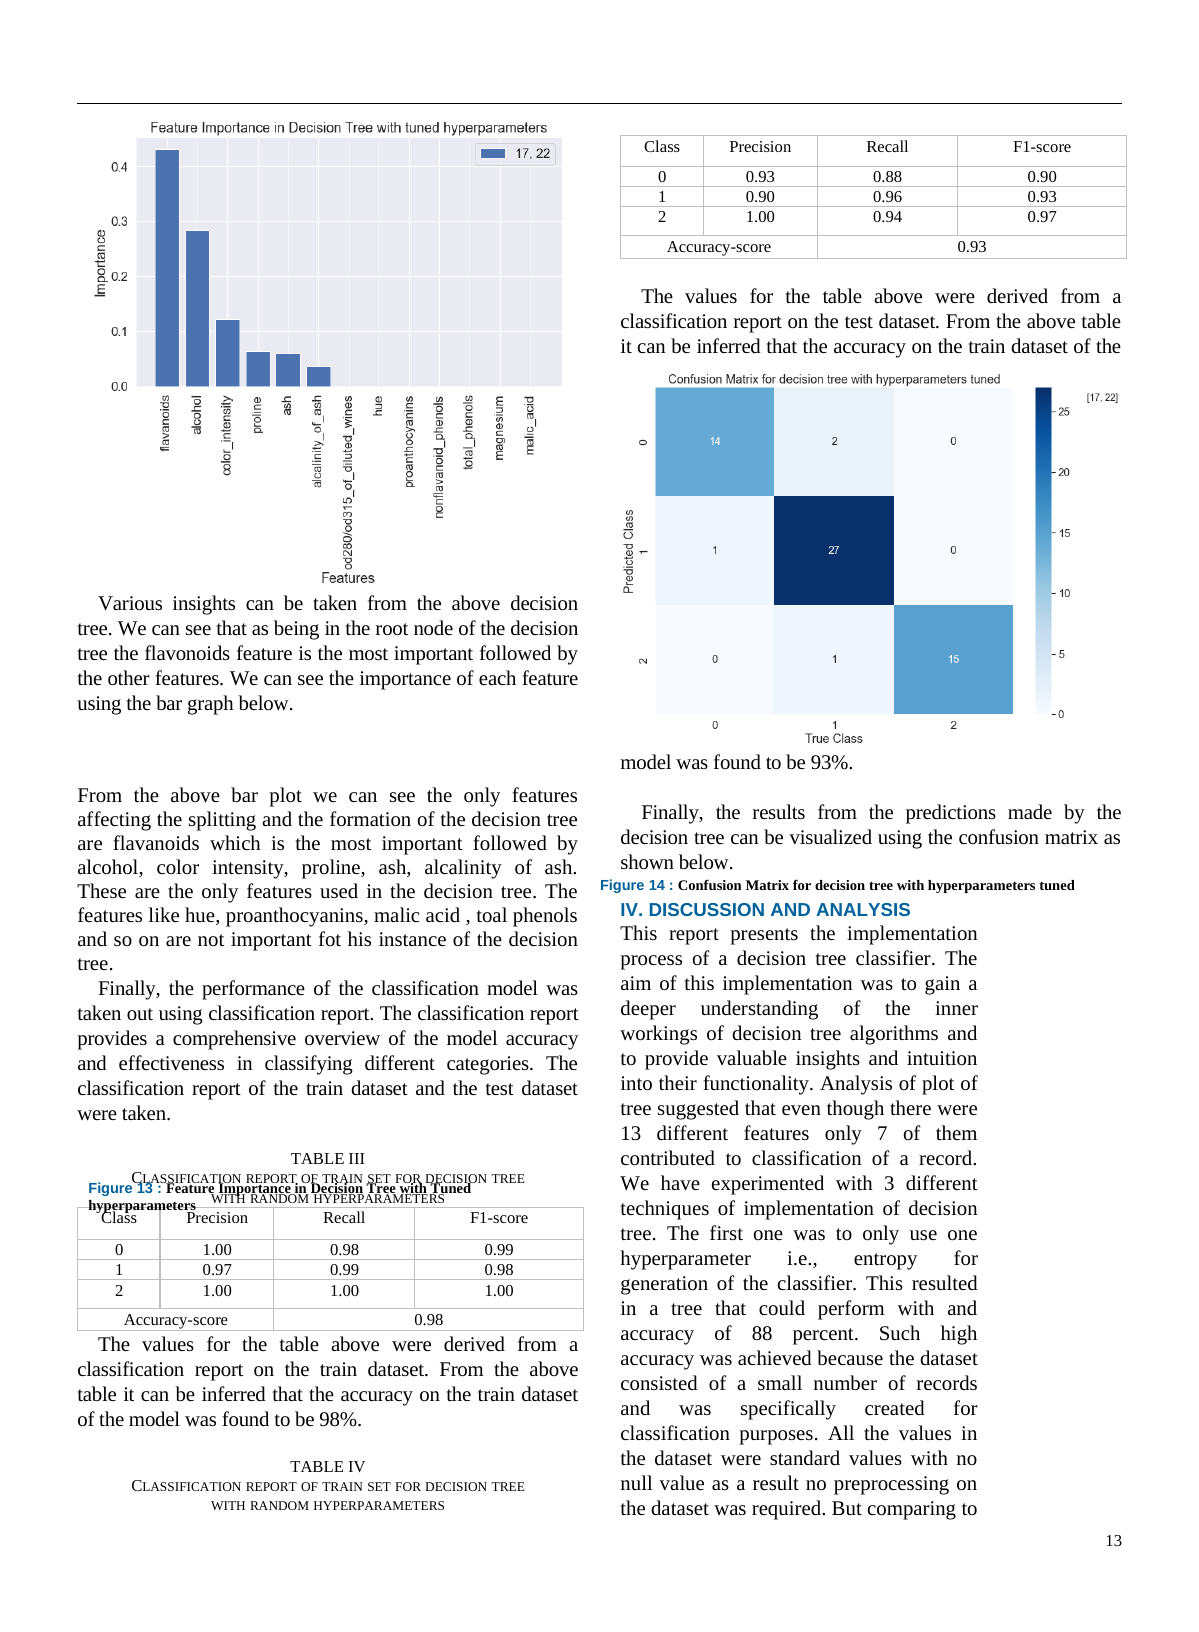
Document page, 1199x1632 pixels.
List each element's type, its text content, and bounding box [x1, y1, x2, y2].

title TABLE III [77, 1149, 578, 1168]
picture [88, 116, 566, 591]
table_header Recall [274, 1208, 414, 1239]
table_cell 0 [621, 167, 703, 186]
list DISCUSSION AND ANALYSIS [620, 899, 978, 921]
table_header Precision [161, 1208, 273, 1239]
text The values for the table above were derived from a classification report on the test dataset. From the above table it can be inferred that the accuracy on the train dataset of the model was found to be 93%. [620, 283, 1122, 369]
table_cell 1 [78, 1260, 159, 1279]
title with random hyperparameters [77, 1187, 578, 1207]
table_cell 1 [621, 187, 703, 206]
table_cell Accuracy-score [621, 236, 817, 258]
table_cell 2 [621, 207, 703, 235]
title Classification report of train set for decision tree [77, 1476, 578, 1495]
table_cell 0.98 [415, 1260, 583, 1279]
table_cell 0.97 [161, 1260, 273, 1279]
table_cell 1.00 [704, 207, 817, 235]
table_cell Accuracy-score [78, 1309, 273, 1330]
text Finally, the performance of the classification model was taken out using classification report. The classification report provides a comprehensive overview of the model accuracy and effectiveness in classifying different categories. The classification report of the train dataset and the test dataset were taken. [77, 975, 578, 1125]
picture [619, 369, 1122, 750]
text The values for the table above were derived from a classification report on the train dataset. From the above table it can be inferred that the accuracy on the train dataset of the model was found to be 98%. [77, 1331, 578, 1431]
table_cell 0.90 [704, 187, 817, 206]
table_cell 0.93 [704, 167, 817, 186]
table_cell 0.93 [818, 236, 1126, 258]
table_cell 0.88 [818, 167, 957, 186]
table_cell 1.00 [415, 1280, 583, 1308]
table_header F1-score [415, 1208, 583, 1239]
table_cell 1.00 [161, 1280, 273, 1308]
table_header Recall [818, 136, 957, 166]
table_cell 1.00 [161, 1240, 273, 1259]
table_cell 0.90 [958, 167, 1126, 186]
table_cell 0.99 [274, 1260, 414, 1279]
text Finally, the results from the predictions made by the decision tree can be visualized using the confusion matrix as shown below. [620, 799, 1122, 874]
table_cell 0.98 [274, 1309, 583, 1330]
table_cell 0.96 [818, 187, 957, 206]
table_cell 0.98 [274, 1240, 414, 1259]
table_header Precision [704, 136, 817, 166]
title Classification report of train set for decision tree [77, 1168, 578, 1187]
table_header F1-score [958, 136, 1126, 166]
table_cell 0 [78, 1240, 159, 1259]
title with random hyperparameters [77, 1495, 578, 1514]
text From the above bar plot we can see the only features affecting the splitting and the formation of the decision tree are flavanoids which is the most important followed by alcohol, color intensity, proline, ash, alcalinity of ash. These are the only features used in the decision tree. The features like hue, proanthocyanins, malic acid , toal phenols and so on are not important fot his instance of the decision tree. [77, 782, 578, 975]
table_cell 0.93 [958, 187, 1126, 206]
table_header Class [621, 136, 703, 166]
title TABLE IV [77, 1456, 578, 1476]
table_cell 0.97 [958, 207, 1126, 235]
table_cell 0.94 [818, 207, 957, 235]
table_header Class [78, 1208, 159, 1239]
table_cell 2 [78, 1280, 159, 1308]
table_cell 1.00 [274, 1280, 414, 1308]
table_cell 0.99 [415, 1240, 583, 1259]
